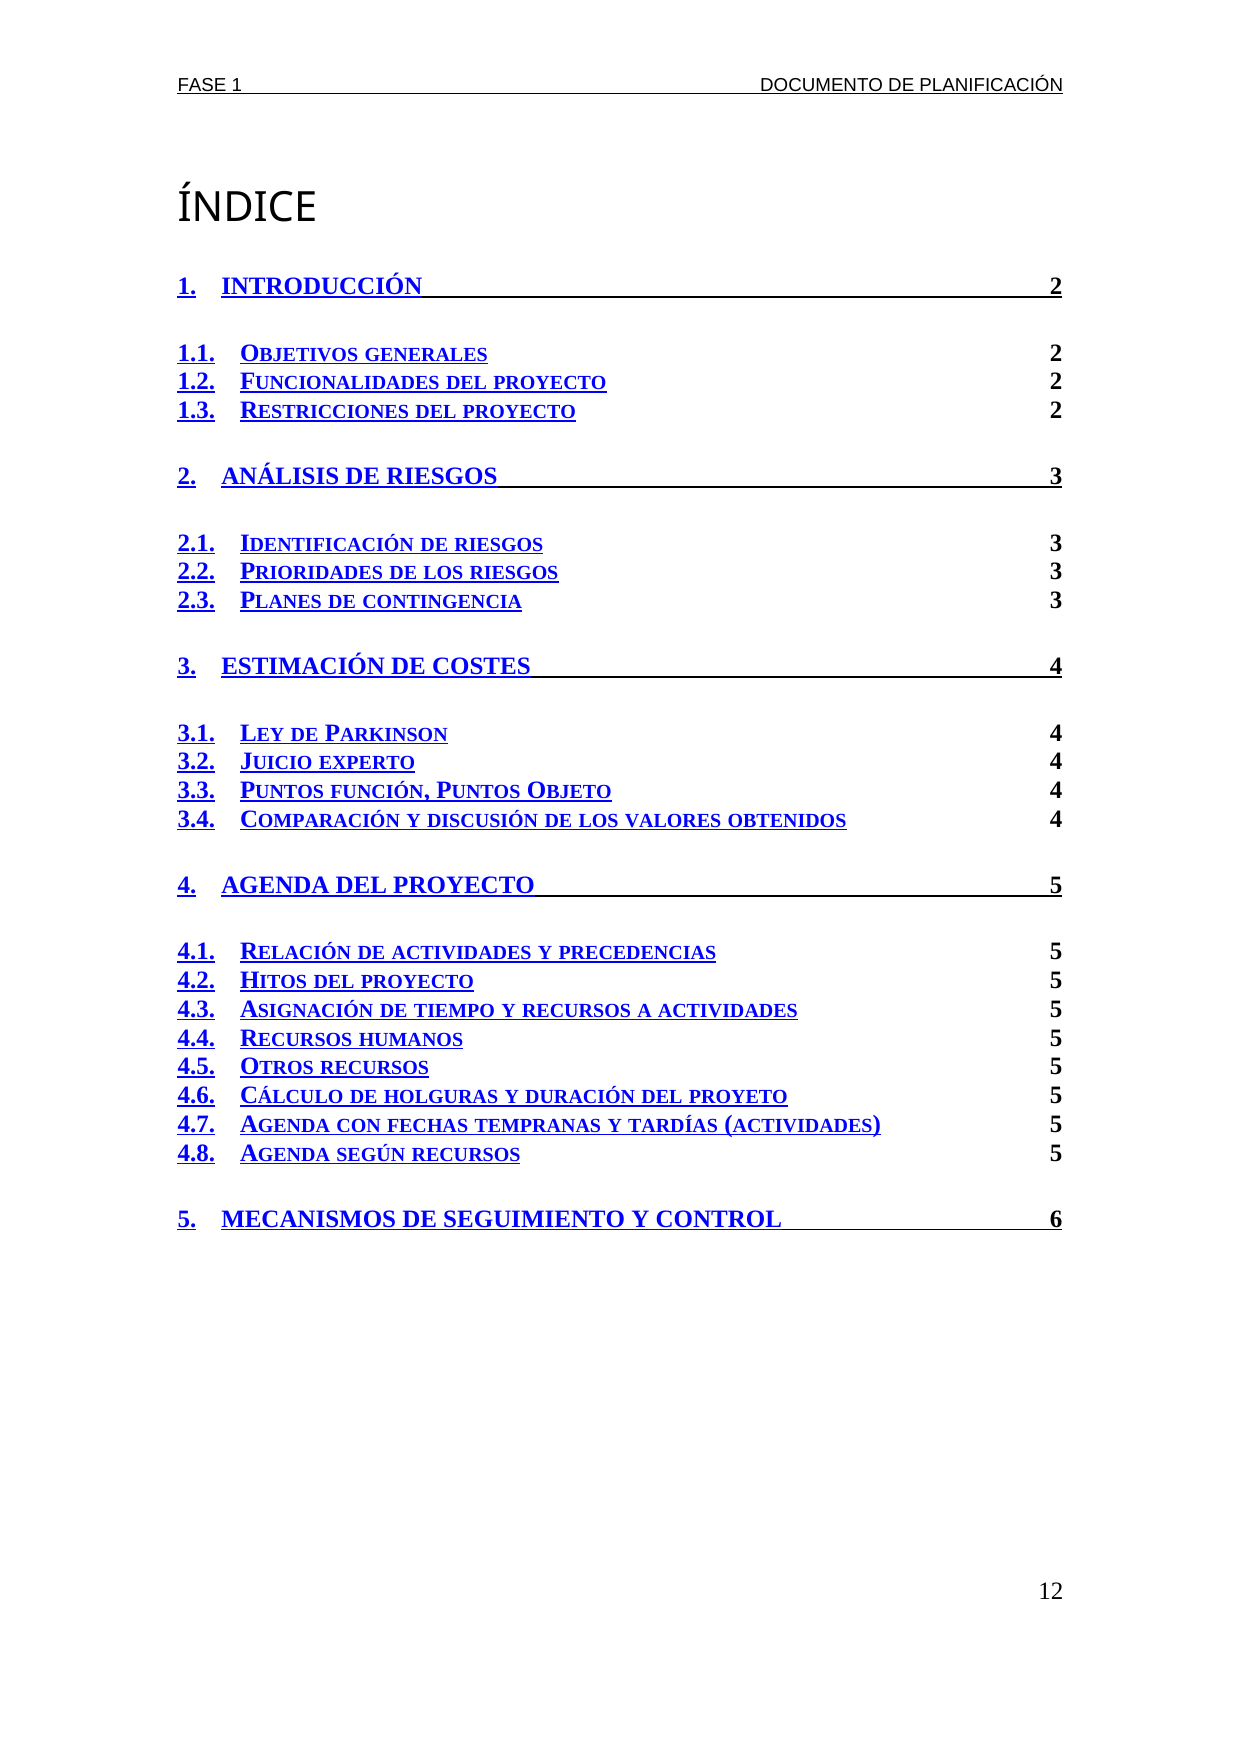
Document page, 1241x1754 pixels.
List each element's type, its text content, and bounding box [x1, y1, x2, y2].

text ÍNDICE [177, 177, 1063, 234]
